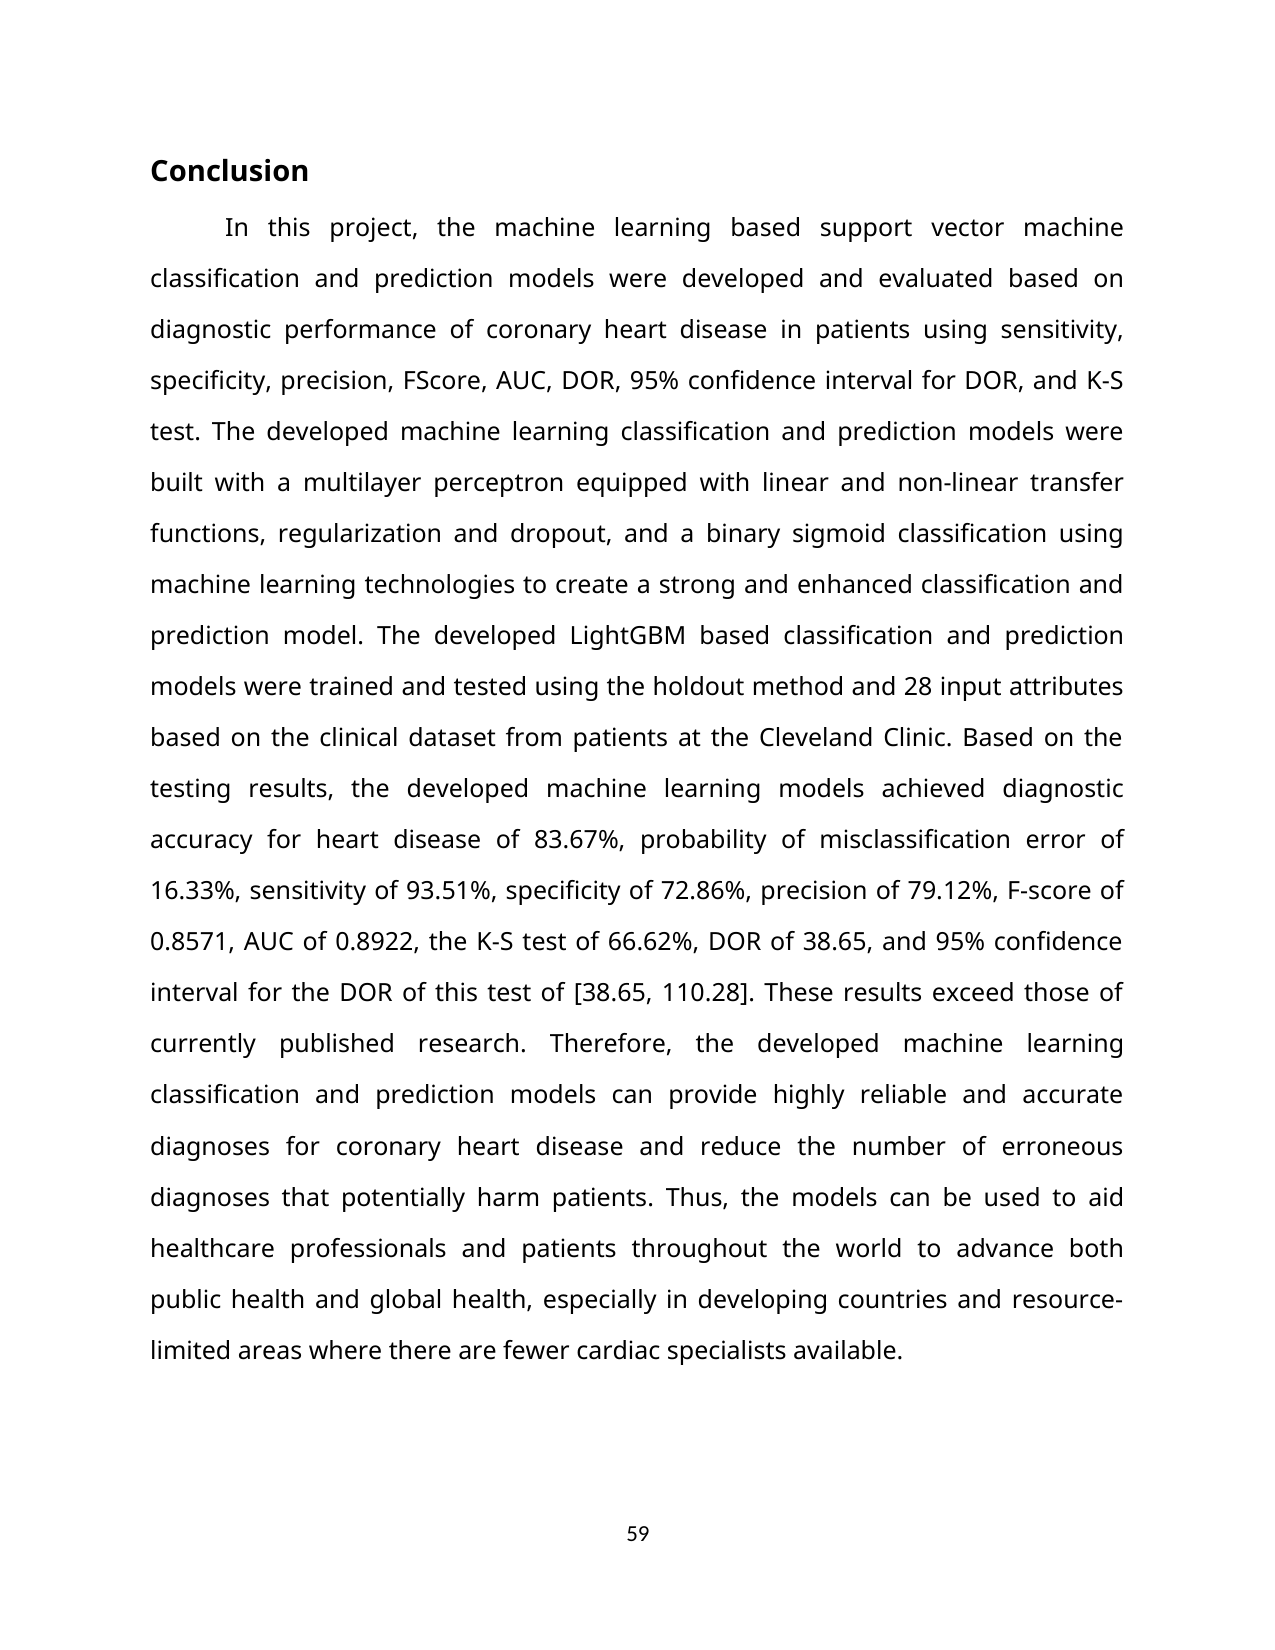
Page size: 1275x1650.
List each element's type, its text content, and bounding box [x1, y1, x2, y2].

text In this project, the machine learning based support vector machine classification and prediction models were developed and evaluated based on diagnostic performance of coronary heart disease in patients using sensitivity, specificity, precision, FScore, AUC, DOR, 95% confidence interval for DOR, and K-S test. The developed machine learning classification and prediction models were built with a multilayer perceptron equipped with linear and non-linear transfer functions, regularization and dropout, and a binary sigmoid classification using machine learning technologies to create a strong and enhanced classification and prediction model. The developed LightGBM based classification and prediction models were trained and tested using the holdout method and 28 input attributes based on the clinical dataset from patients at the Cleveland Clinic. Based on the testing results, the developed machine learning models achieved diagnostic accuracy for heart disease of 83.67%, probability of misclassification error of 16.33%, sensitivity of 93.51%, specificity of 72.86%, precision of 79.12%, F-score of 0.8571, AUC of 0.8922, the K-S test of 66.62%, DOR of 38.65, and 95% confidence interval for the DOR of this test of [38.65, 110.28]. These results exceed those of currently published research. Therefore, the developed machine learning classification and prediction models can provide highly reliable and accurate diagnoses for coronary heart disease and reduce the number of erroneous diagnoses that potentially harm patients. Thus, the models can be used to aid healthcare professionals and patients throughout the world to advance both public health and global health, especially in developing countries and resource-limited areas where there are fewer cardiac specialists available. [150, 209, 1125, 1366]
text Conclusion [150, 150, 1125, 190]
